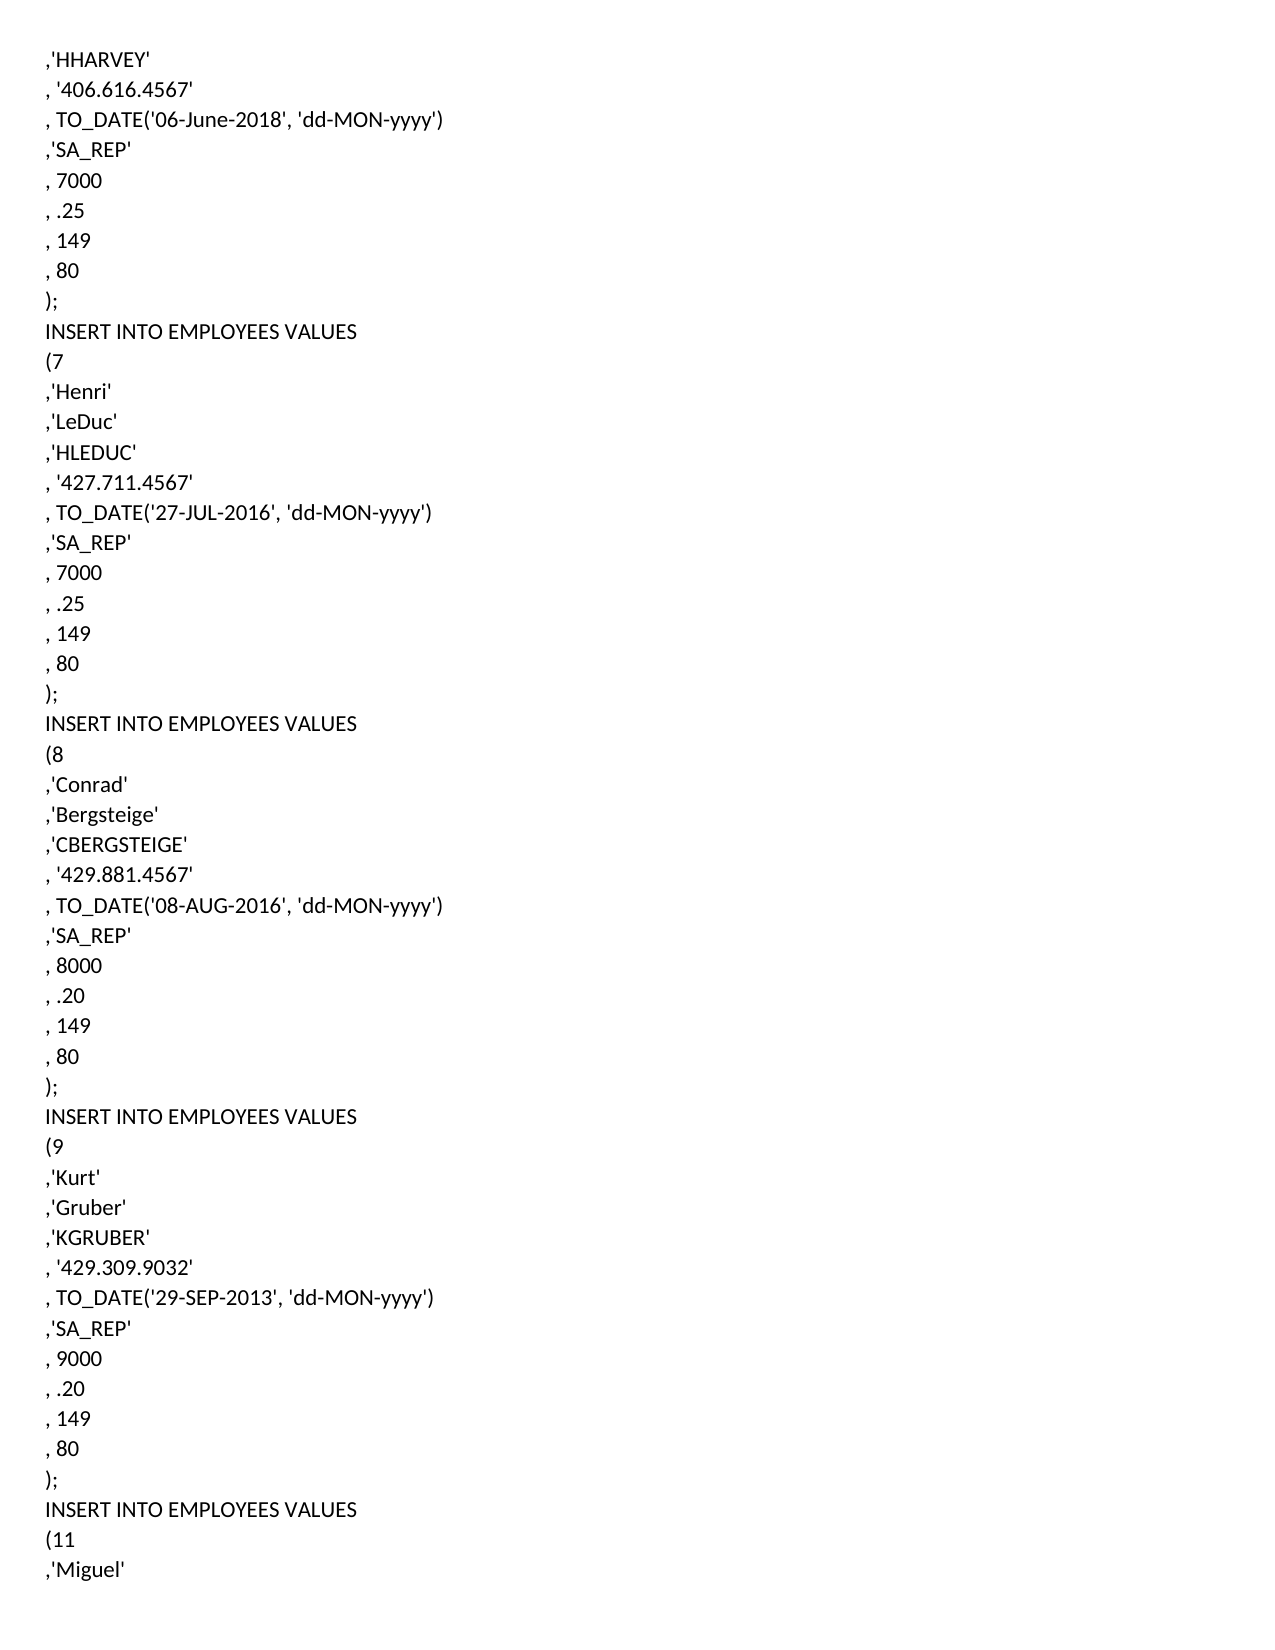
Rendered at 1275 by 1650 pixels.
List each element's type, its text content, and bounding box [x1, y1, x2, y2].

text , TO_DATE('08-AUG-2016', 'dd-MON-yyyy') [45, 891, 1230, 919]
text ,'Kurt' [45, 1163, 1230, 1191]
text , 149 [45, 619, 1230, 647]
text ); [45, 1465, 1230, 1493]
text , 80 [45, 1042, 1230, 1070]
text ,'Conrad' [45, 770, 1230, 798]
text INSERT INTO EMPLOYEES VALUES [45, 1102, 1230, 1130]
text ); [45, 287, 1230, 315]
text ,'Miguel' [45, 1555, 1230, 1583]
text ,'Henri' [45, 377, 1230, 405]
text INSERT INTO EMPLOYEES VALUES [45, 317, 1230, 345]
text (9 [45, 1132, 1230, 1161]
text , 149 [45, 226, 1230, 254]
text , '406.616.4567' [45, 75, 1230, 103]
text INSERT INTO EMPLOYEES VALUES [45, 709, 1230, 738]
text , TO_DATE('06-June-2018', 'dd-MON-yyyy') [45, 105, 1230, 133]
text , 80 [45, 1434, 1230, 1463]
text ,'SA_REP' [45, 528, 1230, 556]
text , TO_DATE('27-JUL-2016', 'dd-MON-yyyy') [45, 498, 1230, 526]
text ,'KGRUBER' [45, 1223, 1230, 1251]
text ,'SA_REP' [45, 136, 1230, 164]
text ,'CBERGSTEIGE' [45, 830, 1230, 858]
text ); [45, 679, 1230, 707]
text ,'HLEDUC' [45, 438, 1230, 466]
text , .20 [45, 1374, 1230, 1402]
text , 149 [45, 1012, 1230, 1040]
text , 8000 [45, 951, 1230, 979]
text , .25 [45, 196, 1230, 224]
text ,'HHARVEY' [45, 45, 1230, 73]
text , 9000 [45, 1344, 1230, 1372]
text , 80 [45, 649, 1230, 677]
text (8 [45, 740, 1230, 768]
text INSERT INTO EMPLOYEES VALUES [45, 1495, 1230, 1523]
text (7 [45, 347, 1230, 375]
text ,'Bergsteige' [45, 800, 1230, 828]
text , 80 [45, 256, 1230, 284]
text , '429.309.9032' [45, 1253, 1230, 1281]
text ,'Gruber' [45, 1193, 1230, 1221]
text , 7000 [45, 166, 1230, 194]
text ,'SA_REP' [45, 1314, 1230, 1342]
text , 7000 [45, 558, 1230, 587]
text ); [45, 1072, 1230, 1100]
text , '427.711.4567' [45, 468, 1230, 496]
text ,'SA_REP' [45, 921, 1230, 949]
text (11 [45, 1525, 1230, 1553]
text , .20 [45, 981, 1230, 1009]
text , 149 [45, 1404, 1230, 1432]
text , TO_DATE('29-SEP-2013', 'dd-MON-yyyy') [45, 1283, 1230, 1312]
text , '429.881.4567' [45, 861, 1230, 889]
text , .25 [45, 589, 1230, 617]
text ,'LeDuc' [45, 407, 1230, 436]
